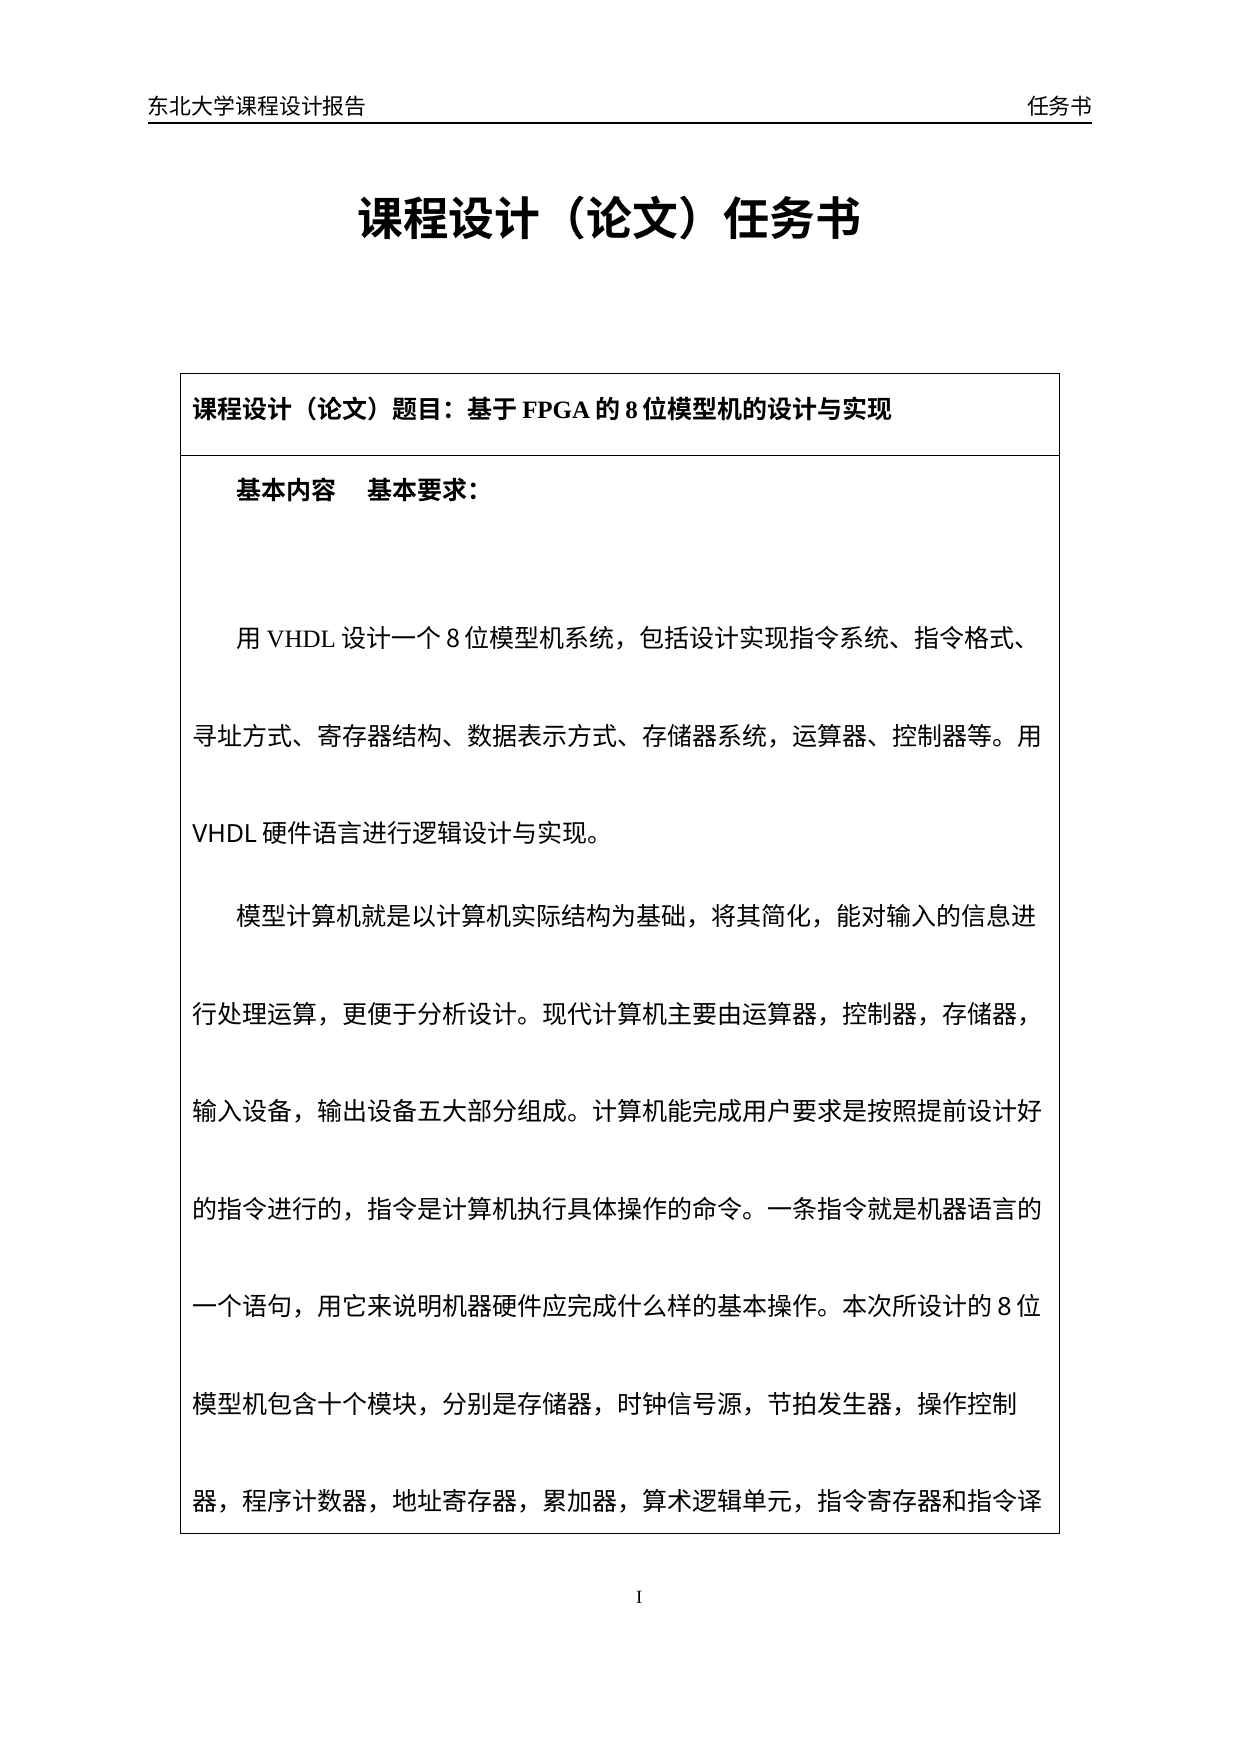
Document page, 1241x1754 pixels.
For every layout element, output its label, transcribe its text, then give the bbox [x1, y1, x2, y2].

subtitle 课程设计（论文）任务书 [148, 186, 1071, 251]
table_header 课程设计（论文）题目：基于FPGA的8位模型机的设计与实现 [181, 374, 1059, 455]
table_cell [181, 456, 1059, 1532]
